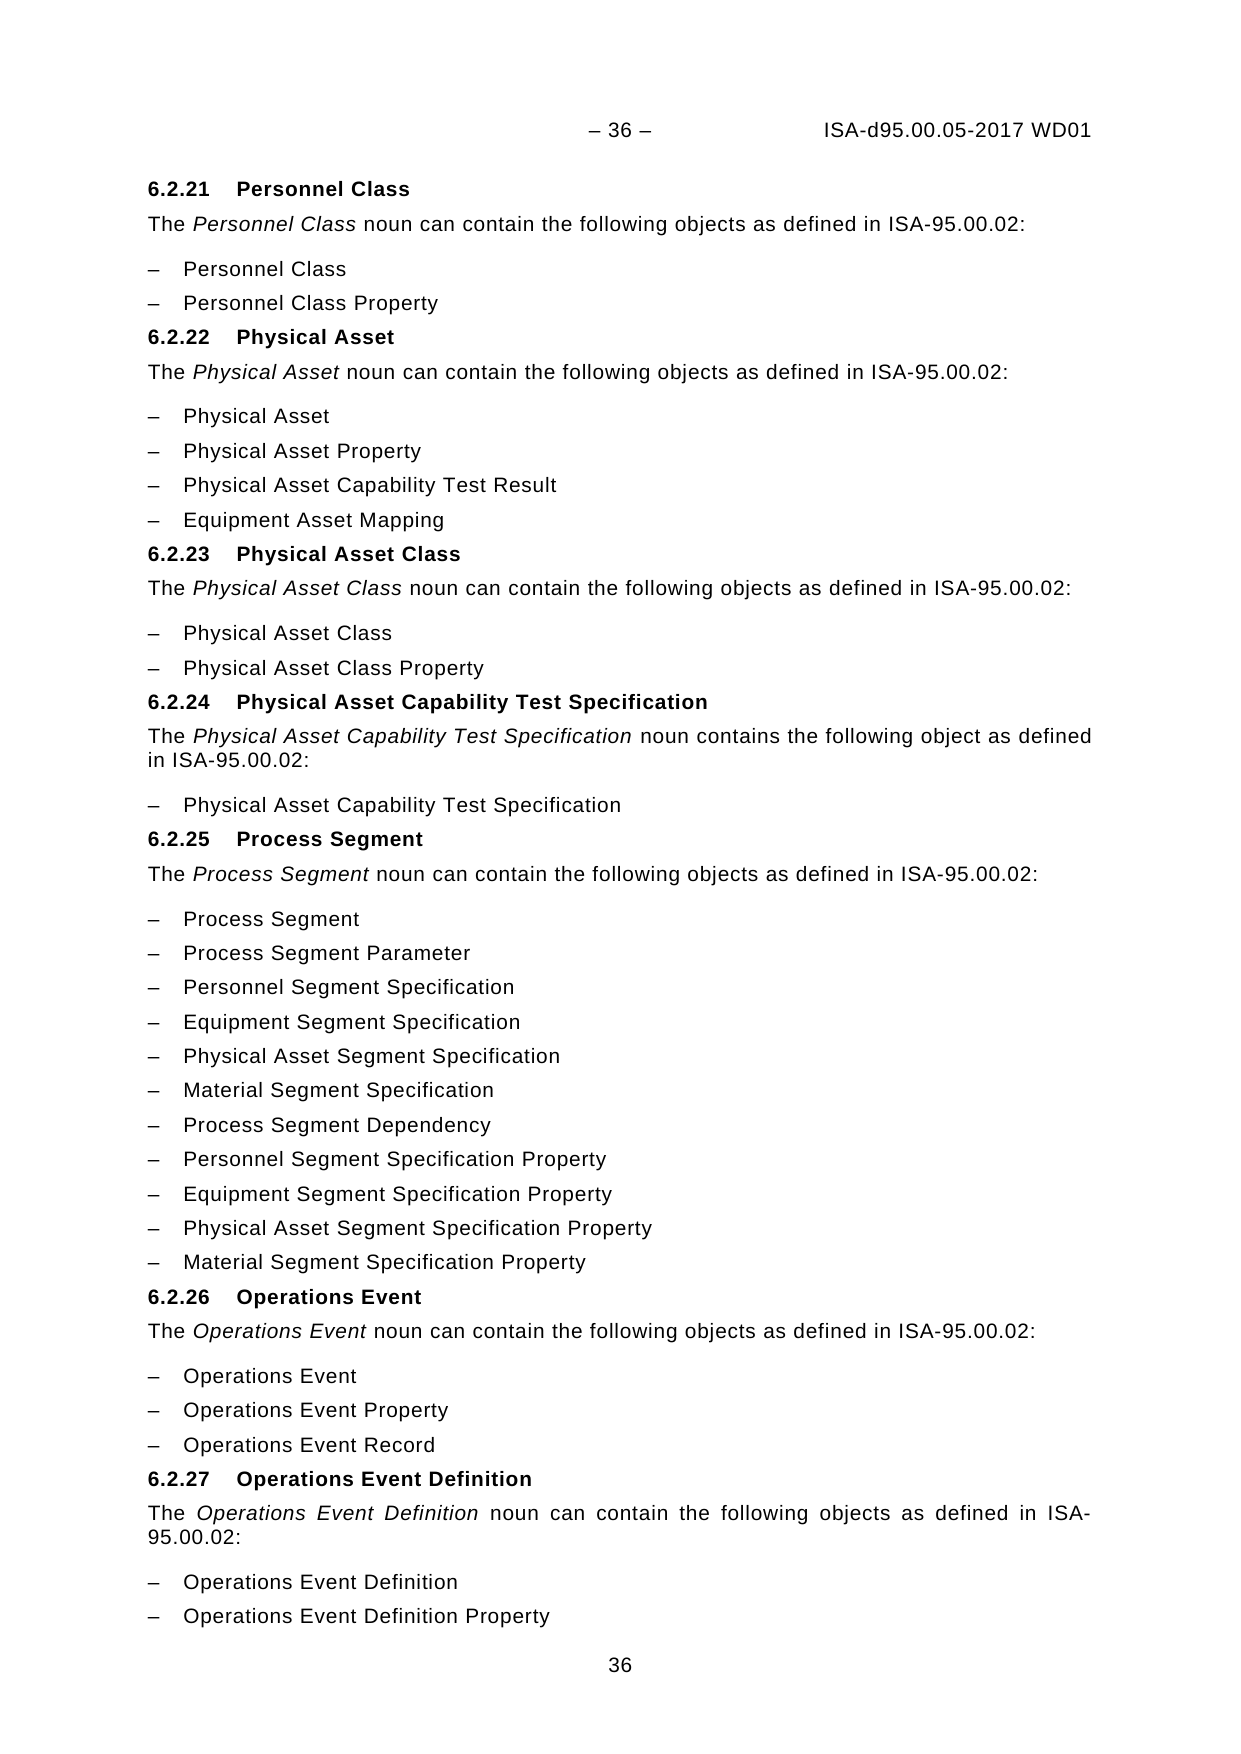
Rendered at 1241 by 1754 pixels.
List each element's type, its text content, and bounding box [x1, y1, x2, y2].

subtitle Operations Event Definition [148, 1467, 1092, 1491]
list Personnel Segment Specification [148, 975, 1092, 999]
list Operations Event Definition Property [148, 1604, 1092, 1628]
text The Physical Asset Class noun can contain the following objects as defined in ISA-95.00.02: [148, 576, 1092, 600]
text The Process Segment noun can contain the following objects as defined in ISA-95.00.02: [148, 862, 1092, 886]
list Personnel Class [148, 256, 1092, 280]
list Operations Event [148, 1364, 1092, 1388]
list Equipment Asset Mapping [148, 507, 1092, 531]
list Physical Asset Segment Specification [148, 1044, 1092, 1068]
list Operations Event Definition [148, 1570, 1092, 1594]
list Material Segment Specification Property [148, 1250, 1092, 1274]
list Personnel Segment Specification Property [148, 1147, 1092, 1171]
subtitle Physical Asset Capability Test Specification [148, 690, 1092, 714]
text The Physical Asset Capability Test Specification noun contains the following object as defined in ISA-95.00.02: [148, 724, 1092, 772]
subtitle Process Segment [148, 827, 1092, 851]
list Equipment Segment Specification Property [148, 1181, 1092, 1205]
list Physical Asset Segment Specification Property [148, 1216, 1092, 1240]
list Material Segment Specification [148, 1078, 1092, 1102]
list Operations Event Property [148, 1398, 1092, 1422]
list Personnel Class Property [148, 291, 1092, 315]
list Physical Asset Class [148, 621, 1092, 645]
list Physical Asset [148, 404, 1092, 428]
subtitle Physical Asset Class [148, 542, 1092, 566]
text The Operations Event Definition noun can contain the following objects as defined in ISA-95.00.02: [148, 1501, 1092, 1549]
subtitle Physical Asset [148, 325, 1092, 349]
text The Personnel Class noun can contain the following objects as defined in ISA-95.00.02: [148, 212, 1092, 236]
list Physical Asset Capability Test Result [148, 473, 1092, 497]
subtitle Personnel Class [148, 177, 1092, 201]
list Physical Asset Capability Test Specification [148, 793, 1092, 817]
list Physical Asset Property [148, 439, 1092, 463]
subtitle Operations Event [148, 1284, 1092, 1308]
list Process Segment Parameter [148, 941, 1092, 965]
list Process Segment Dependency [148, 1113, 1092, 1137]
text The Physical Asset noun can contain the following objects as defined in ISA-95.00.02: [148, 359, 1092, 383]
list Equipment Segment Specification [148, 1009, 1092, 1033]
list Process Segment [148, 906, 1092, 930]
list Operations Event Record [148, 1432, 1092, 1456]
text The Operations Event noun can contain the following objects as defined in ISA-95.00.02: [148, 1319, 1092, 1343]
list Physical Asset Class Property [148, 655, 1092, 679]
